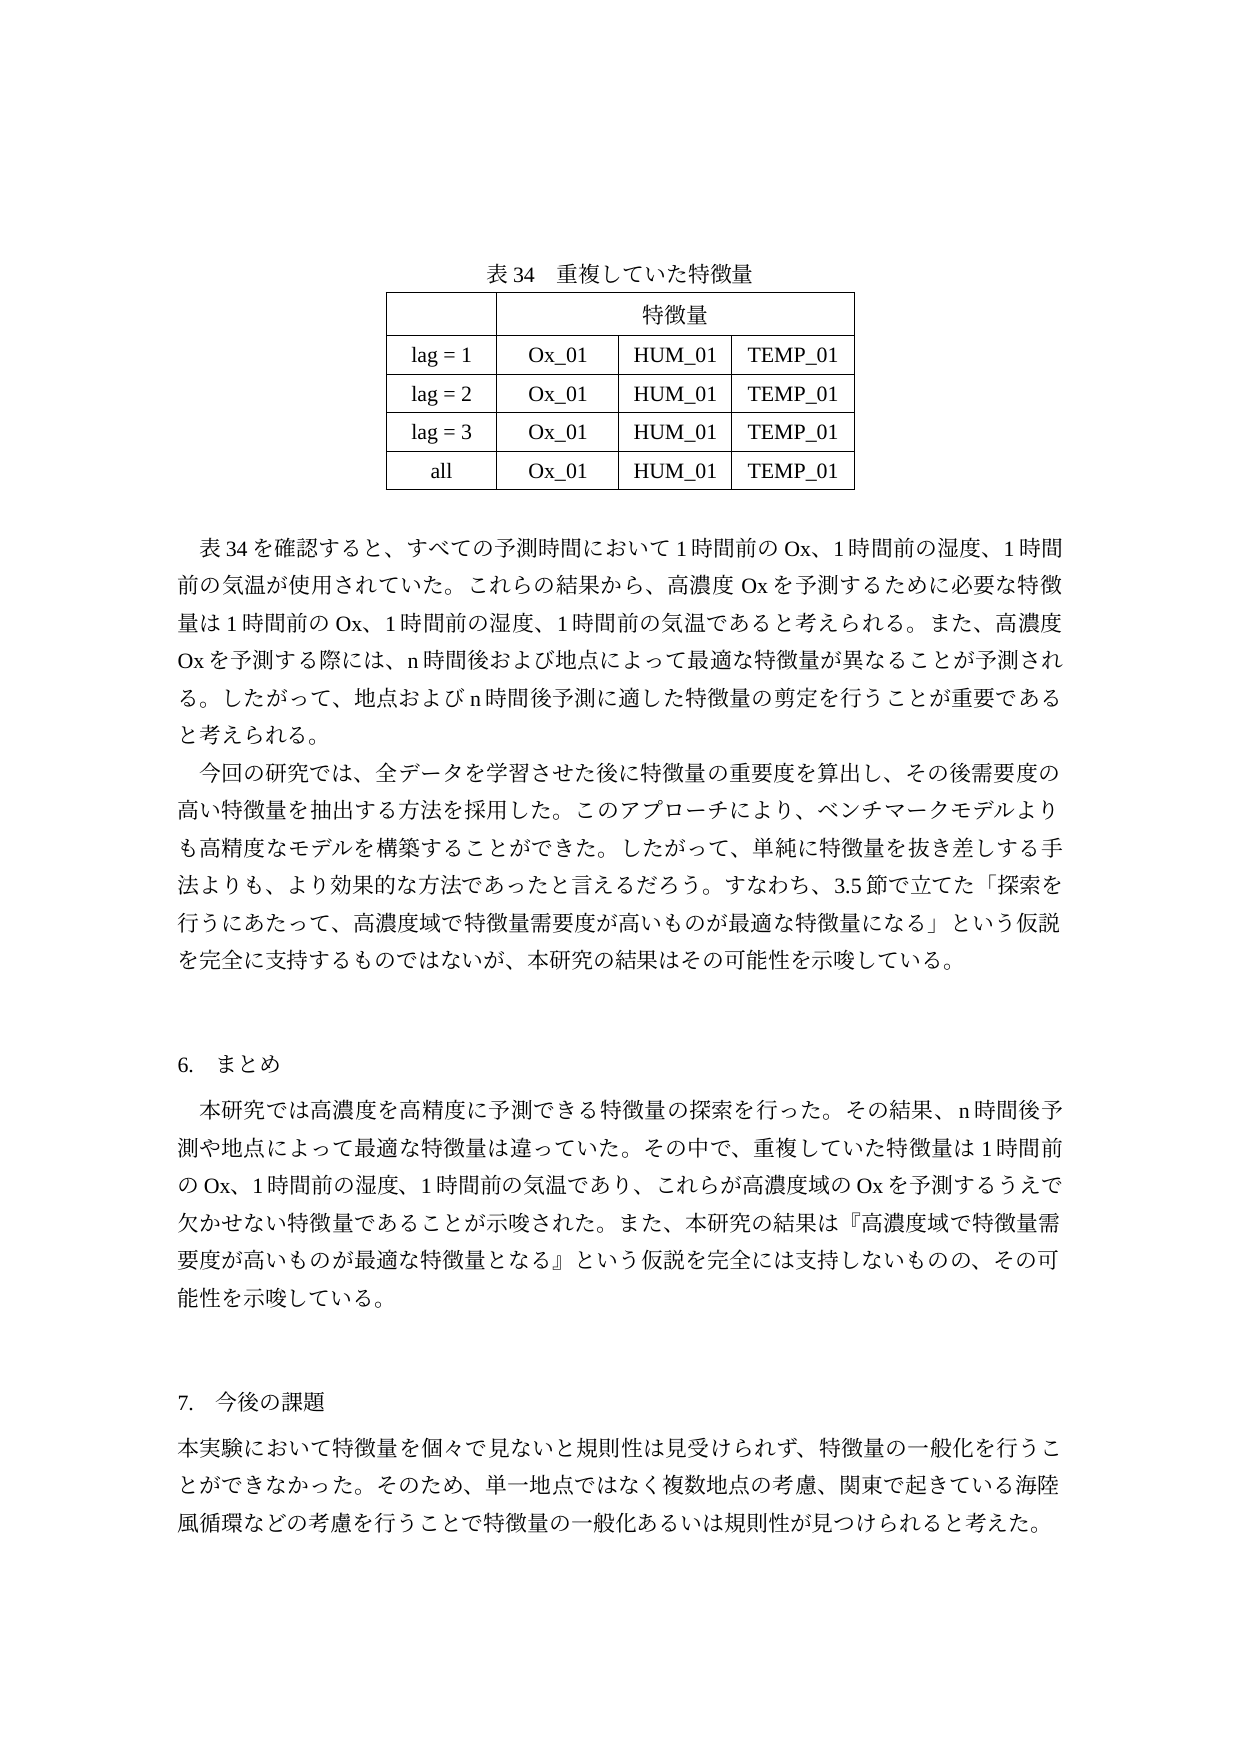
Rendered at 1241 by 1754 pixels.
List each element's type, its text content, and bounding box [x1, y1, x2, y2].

table_cell Ox_01 [497, 336, 618, 374]
table_cell lag = 1 [387, 336, 496, 374]
table_cell Ox_01 [497, 452, 618, 489]
table_cell HUM_01 [619, 336, 731, 374]
table_cell lag = 3 [387, 413, 496, 451]
table_cell Ox_01 [497, 413, 618, 451]
text 表34 重複していた特徴量 [177, 254, 1063, 292]
table_cell TEMP_01 [732, 413, 854, 451]
table_cell all [387, 452, 496, 489]
table_cell HUM_01 [619, 452, 731, 489]
table_cell Ox_01 [497, 375, 618, 412]
subtitle 7. 今後の課題 [177, 1382, 1063, 1419]
table_cell TEMP_01 [732, 452, 854, 489]
subtitle 6. まとめ [177, 1044, 1063, 1082]
table_cell HUM_01 [619, 375, 731, 412]
table_header [387, 293, 496, 335]
table_cell lag = 2 [387, 375, 496, 412]
table_cell TEMP_01 [732, 375, 854, 412]
text 表34を確認すると、すべての予測時間において1時間前のOx、1時間前の湿度、1時間前の気温が使用されていた。これらの結果から、高濃度Oxを予測するために必要な特徴量は1時間前のOx、1時間前の湿度、1時間前の気温であると考えられる。また、高濃度Oxを予測する際には、n時間後および地点によって最適な特徴量が異なることが予測される。したがって、地点およびn時間後予測に適した特徴量の剪定を行うことが重要であると考えられる。 [177, 528, 1063, 753]
table_cell TEMP_01 [732, 336, 854, 374]
table_header 特徴量 [497, 293, 854, 335]
text 本実験において特徴量を個々で見ないと規則性は見受けられず、特徴量の一般化を行うことができなかった。そのため、単一地点ではなく複数地点の考慮、関東で起きている海陸風循環などの考慮を行うことで特徴量の一般化あるいは規則性が見つけられると考えた。 [177, 1428, 1063, 1540]
text 本研究では高濃度を高精度に予測できる特徴量の探索を行った。その結果、n時間後予測や地点によって最適な特徴量は違っていた。その中で、重複していた特徴量は1時間前のOx、1時間前の湿度、1時間前の気温であり、これらが高濃度域のOxを予測するうえで欠かせない特徴量であることが示唆された。また、本研究の結果は『高濃度域で特徴量需要度が高いものが最適な特徴量となる』という仮説を完全には支持しないものの、その可能性を示唆している。 [177, 1090, 1063, 1315]
text 今回の研究では、全データを学習させた後に特徴量の重要度を算出し、その後需要度の高い特徴量を抽出する方法を採用した。このアプローチにより、ベンチマークモデルよりも高精度なモデルを構築することができた。したがって、単純に特徴量を抜き差しする手法よりも、より効果的な方法であったと言えるだろう。すなわち、3.5節で立てた「探索を行うにあたって、高濃度域で特徴量需要度が高いものが最適な特徴量になる」という仮説を完全に支持するものではないが、本研究の結果はその可能性を示唆している。 [177, 753, 1063, 978]
table_cell HUM_01 [619, 413, 731, 451]
